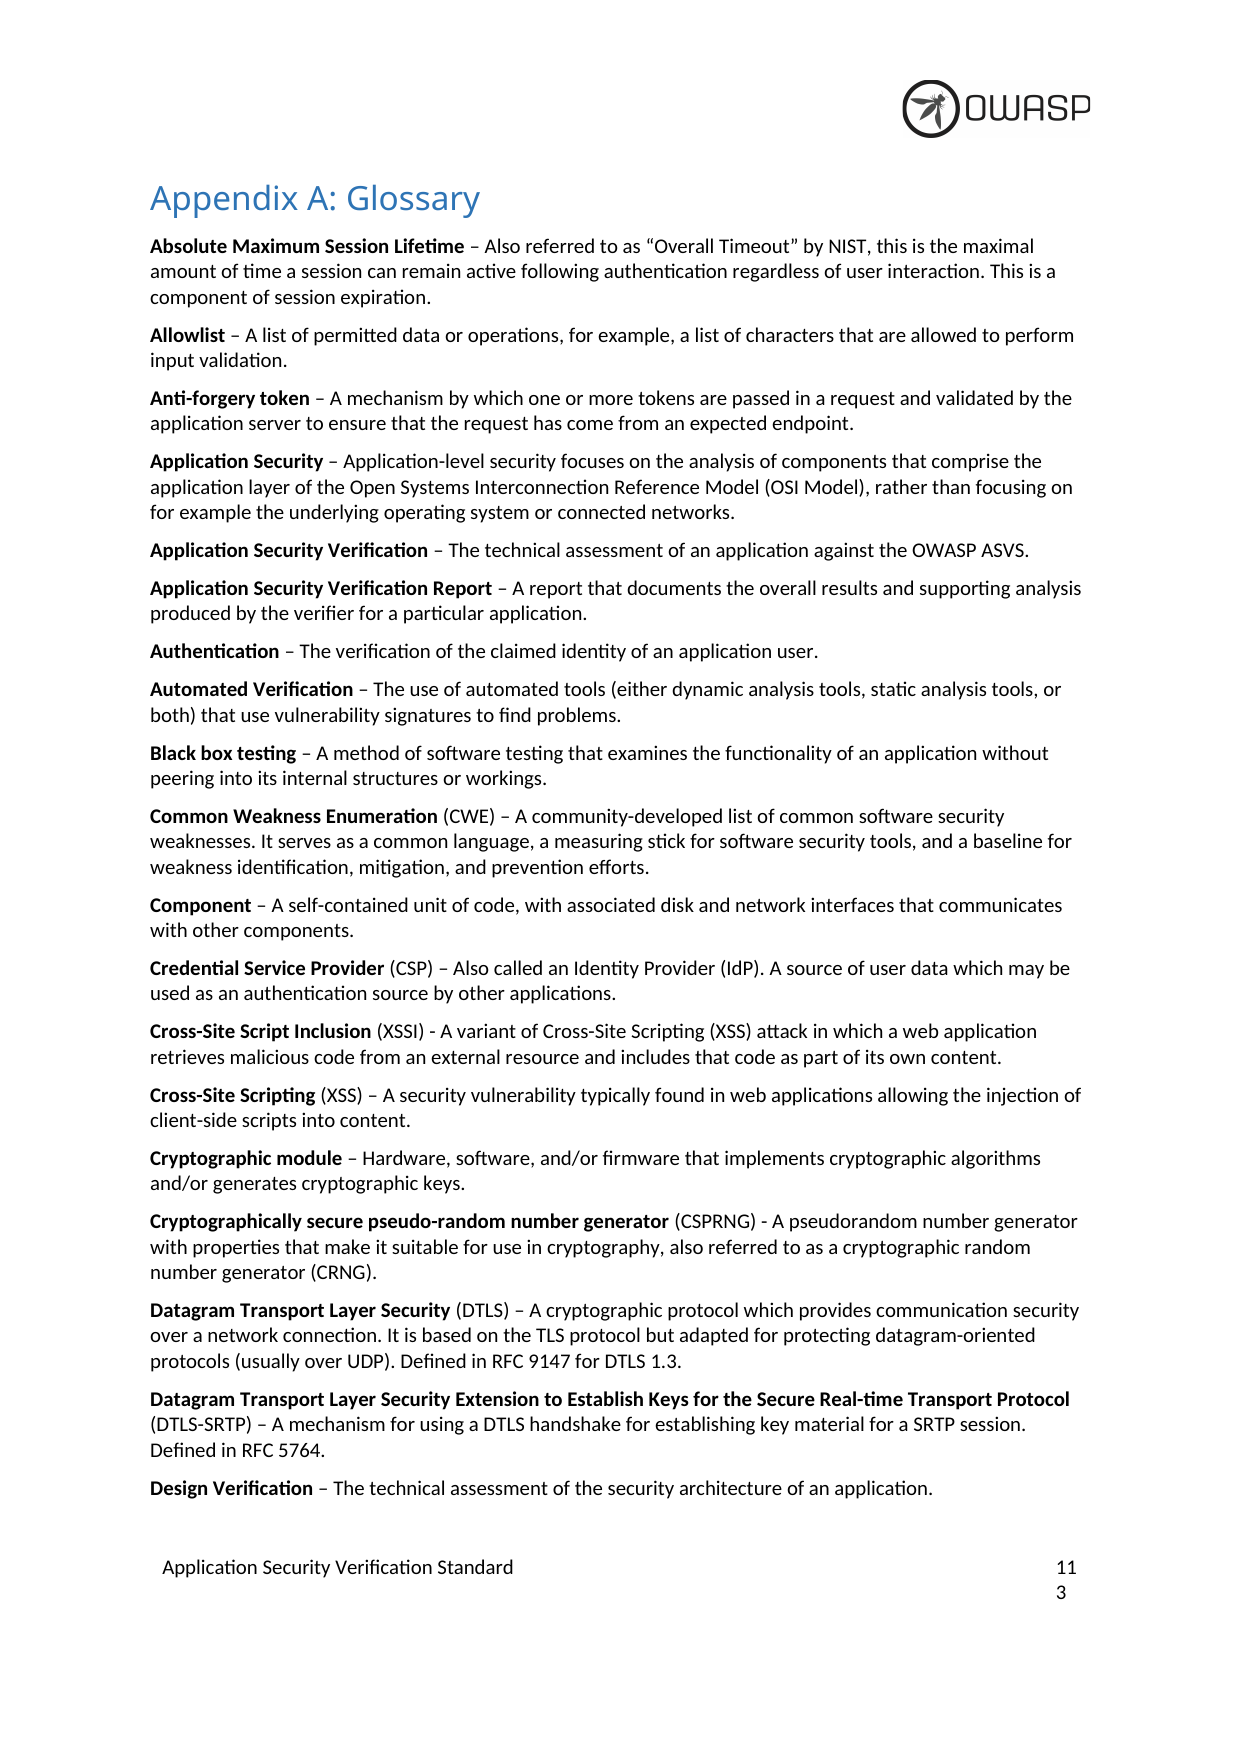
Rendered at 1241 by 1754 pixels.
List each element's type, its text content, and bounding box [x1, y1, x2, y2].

subtitle Appendix A: Glossary [150, 175, 1090, 221]
picture [902, 80, 1091, 138]
